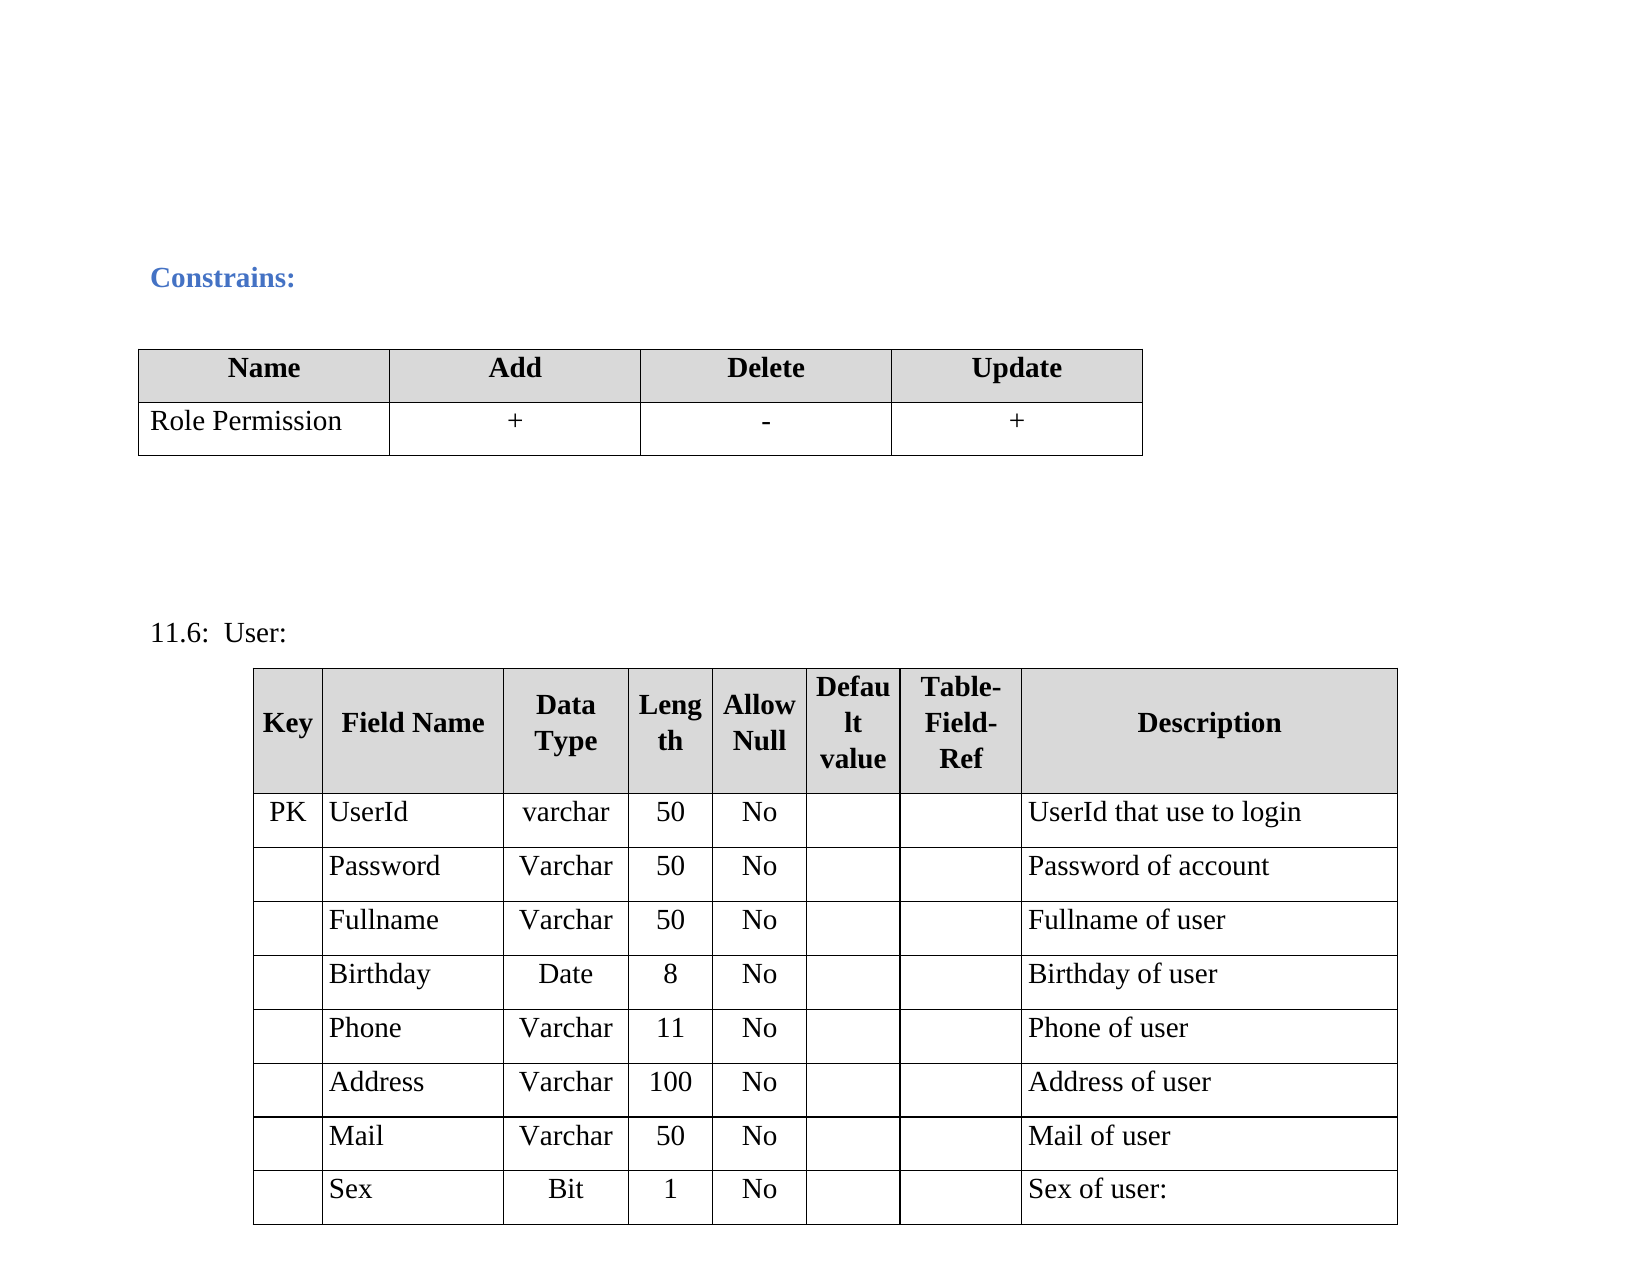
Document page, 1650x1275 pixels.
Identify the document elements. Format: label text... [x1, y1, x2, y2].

table_cell Fullname of user [1022, 902, 1397, 955]
table_header Add [390, 350, 640, 402]
table_cell Phone of user [1022, 1010, 1397, 1063]
table_cell Date [504, 956, 628, 1009]
table_cell [254, 1118, 322, 1170]
table_cell No [713, 1010, 806, 1063]
table_cell No [713, 902, 806, 955]
table_header Delete [641, 350, 891, 402]
table_cell 1 [629, 1171, 712, 1224]
table_header Name [139, 350, 389, 402]
table_cell [254, 1010, 322, 1063]
table_cell Sex [323, 1171, 503, 1224]
table_cell [254, 956, 322, 1009]
table_cell [807, 794, 899, 847]
table_cell Birthday [323, 956, 503, 1009]
table_cell varchar [504, 794, 628, 847]
table_header Field Name [323, 669, 503, 793]
table_cell + [390, 403, 640, 455]
table_header Update [892, 350, 1142, 402]
table_header Default value [807, 669, 899, 793]
table_cell [254, 848, 322, 901]
table_cell Varchar [504, 1064, 628, 1116]
table_cell Address [323, 1064, 503, 1116]
table_cell [254, 1171, 322, 1224]
table_cell [901, 956, 1021, 1009]
table_cell [901, 1064, 1021, 1116]
table_cell Password of account [1022, 848, 1397, 901]
table_cell Fullname [323, 902, 503, 955]
table_cell Mail [323, 1118, 503, 1170]
table_cell 100 [629, 1064, 712, 1116]
text 11.6: User: [150, 615, 1500, 648]
table_header Key [254, 669, 322, 793]
table_cell - [641, 403, 891, 455]
table_cell Phone [323, 1010, 503, 1063]
table_cell 50 [629, 794, 712, 847]
table_cell [807, 1171, 899, 1224]
table_cell No [713, 1064, 806, 1116]
table_cell 50 [629, 902, 712, 955]
table_cell PK [254, 794, 322, 847]
table_cell No [713, 794, 806, 847]
table_header Data Type [504, 669, 628, 793]
table_cell Bit [504, 1171, 628, 1224]
table_cell Varchar [504, 1118, 628, 1170]
table_cell No [713, 848, 806, 901]
table_cell Birthday of user [1022, 956, 1397, 1009]
subtitle Constrains: [150, 260, 1500, 293]
table_header Length [629, 669, 712, 793]
table_cell UserId that use to login [1022, 794, 1397, 847]
table_cell Role Permission [139, 403, 389, 455]
table_cell Varchar [504, 902, 628, 955]
table_cell 8 [629, 956, 712, 1009]
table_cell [1022, 1171, 1397, 1224]
table_cell UserId [323, 794, 503, 847]
table_cell 11 [629, 1010, 712, 1063]
table_cell [901, 1171, 1021, 1224]
table_cell [807, 956, 899, 1009]
table_header Allow Null [713, 669, 806, 793]
table_cell [901, 1010, 1021, 1063]
table_cell [901, 1118, 1021, 1170]
table_cell [901, 902, 1021, 955]
table_cell [254, 1064, 322, 1116]
table_cell No [713, 1171, 806, 1224]
table_cell 50 [629, 1118, 712, 1170]
table_cell Varchar [504, 1010, 628, 1063]
table_cell [807, 1010, 899, 1063]
table_cell [807, 902, 899, 955]
table_cell [901, 794, 1021, 847]
table_cell Address of user [1022, 1064, 1397, 1116]
table_cell [807, 1118, 899, 1170]
table_cell Varchar [504, 848, 628, 901]
table_cell No [713, 1118, 806, 1170]
table_cell [807, 1064, 899, 1116]
table_cell No [713, 956, 806, 1009]
table_header Table-Field-Ref [901, 669, 1021, 793]
table_cell 50 [629, 848, 712, 901]
table_cell [901, 848, 1021, 901]
table_header Description [1022, 669, 1397, 793]
table_cell [807, 848, 899, 901]
table_cell Password [323, 848, 503, 901]
table_cell Mail of user [1022, 1118, 1397, 1170]
table_cell + [892, 403, 1142, 455]
table_cell [254, 902, 322, 955]
